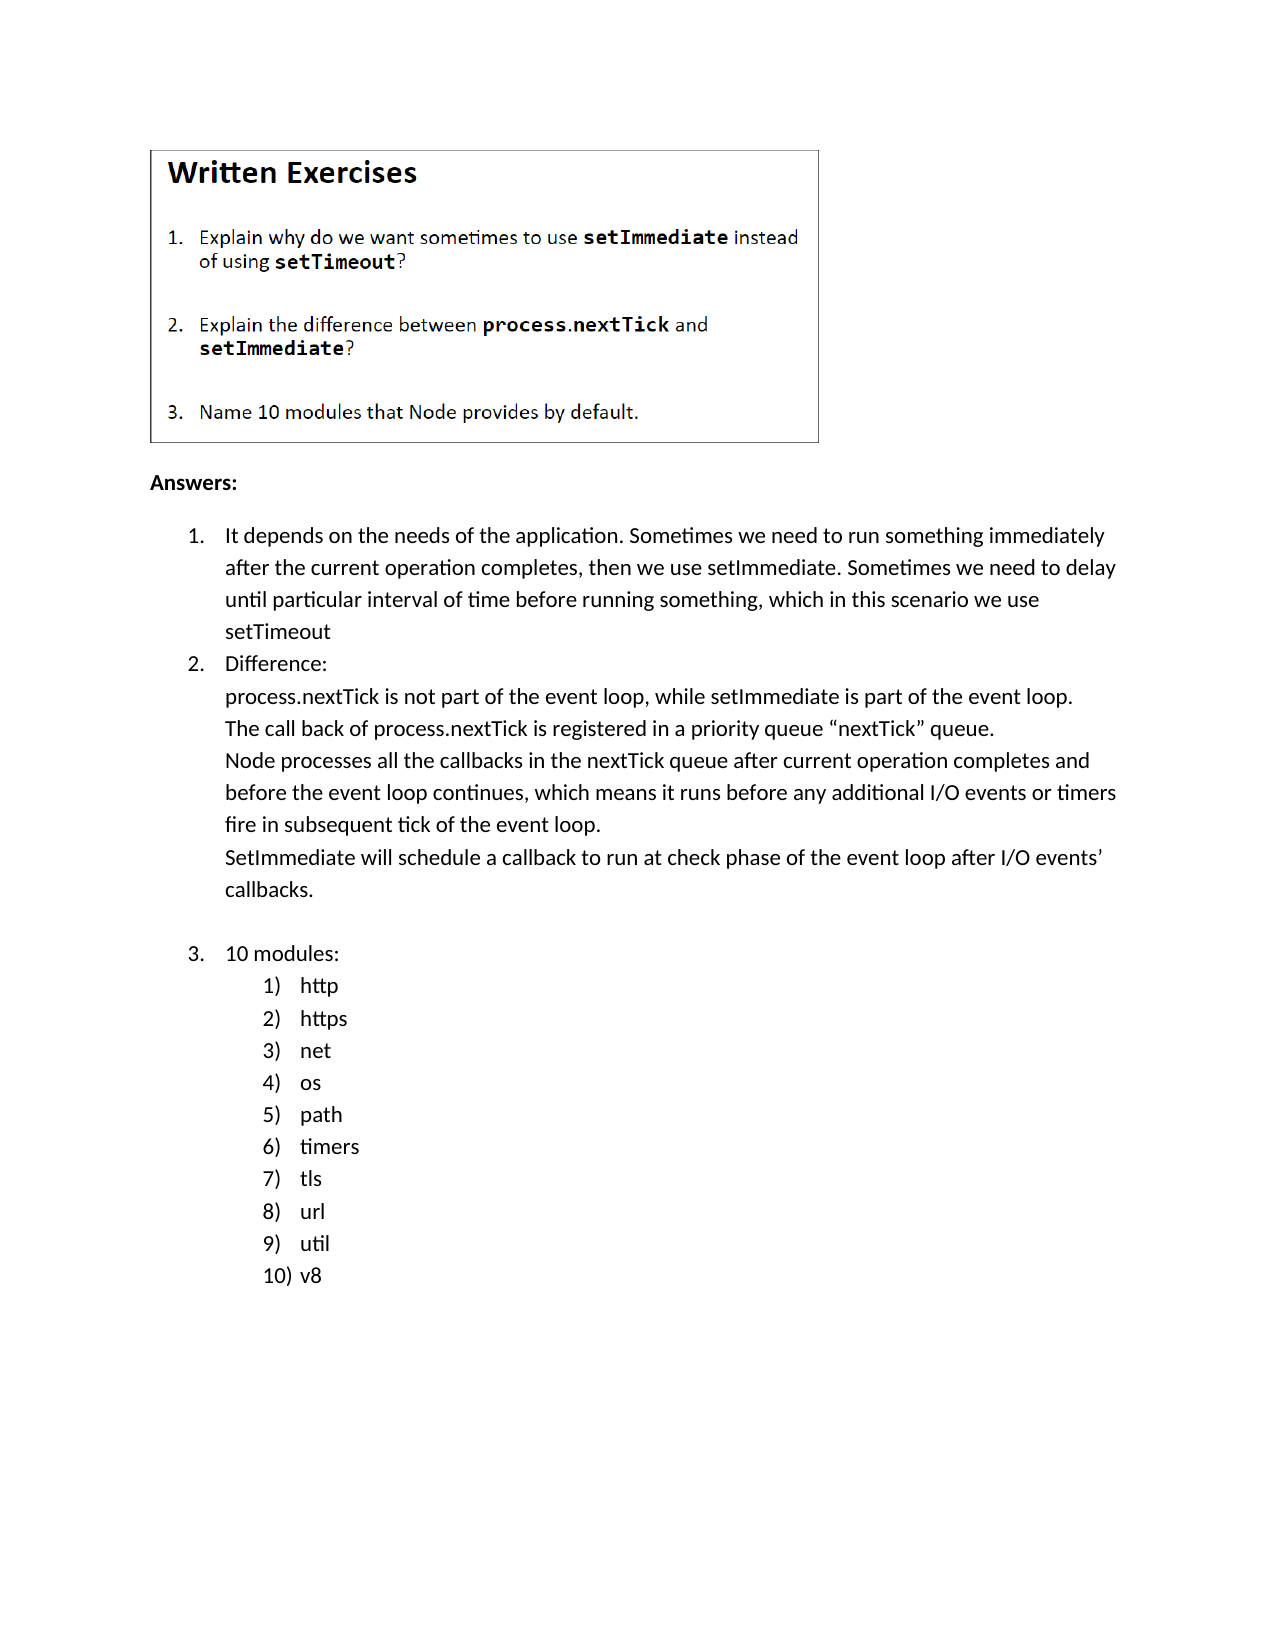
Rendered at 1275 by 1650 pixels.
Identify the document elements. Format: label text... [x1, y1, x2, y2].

list url [262, 1197, 1125, 1225]
list tls [262, 1164, 1125, 1193]
list net [262, 1036, 1125, 1064]
text Answers: [150, 468, 1125, 496]
list SetImmediate will schedule a callback to run at check phase of the event loop after I/O events’ callbacks. [225, 843, 1125, 903]
list timers [262, 1132, 1125, 1160]
list http [262, 971, 1125, 999]
list os [262, 1068, 1125, 1096]
list 10 modules: [187, 939, 1125, 967]
list v8 [262, 1261, 1125, 1289]
list It depends on the needs of the application. Sometimes we need to run something immediately after the current operation completes, then we use setImmediate. Sometimes we need to delay until particular interval of time before running something, which in this scenario we use setTimeout [187, 521, 1125, 645]
list process.nextTick is not part of the event loop, while setImmediate is part of the event loop. [225, 682, 1125, 710]
list util [262, 1229, 1125, 1257]
list Difference: [187, 649, 1125, 678]
list The call back of process.nextTick is registered in a priority queue “nextTick” queue. [225, 714, 1125, 742]
list path [262, 1100, 1125, 1128]
picture [150, 150, 819, 443]
list Node processes all the callbacks in the nextTick queue after current operation completes and before the event loop continues, which means it runs before any additional I/O events or timers fire in subsequent tick of the event loop. [225, 746, 1125, 838]
list https [262, 1004, 1125, 1032]
